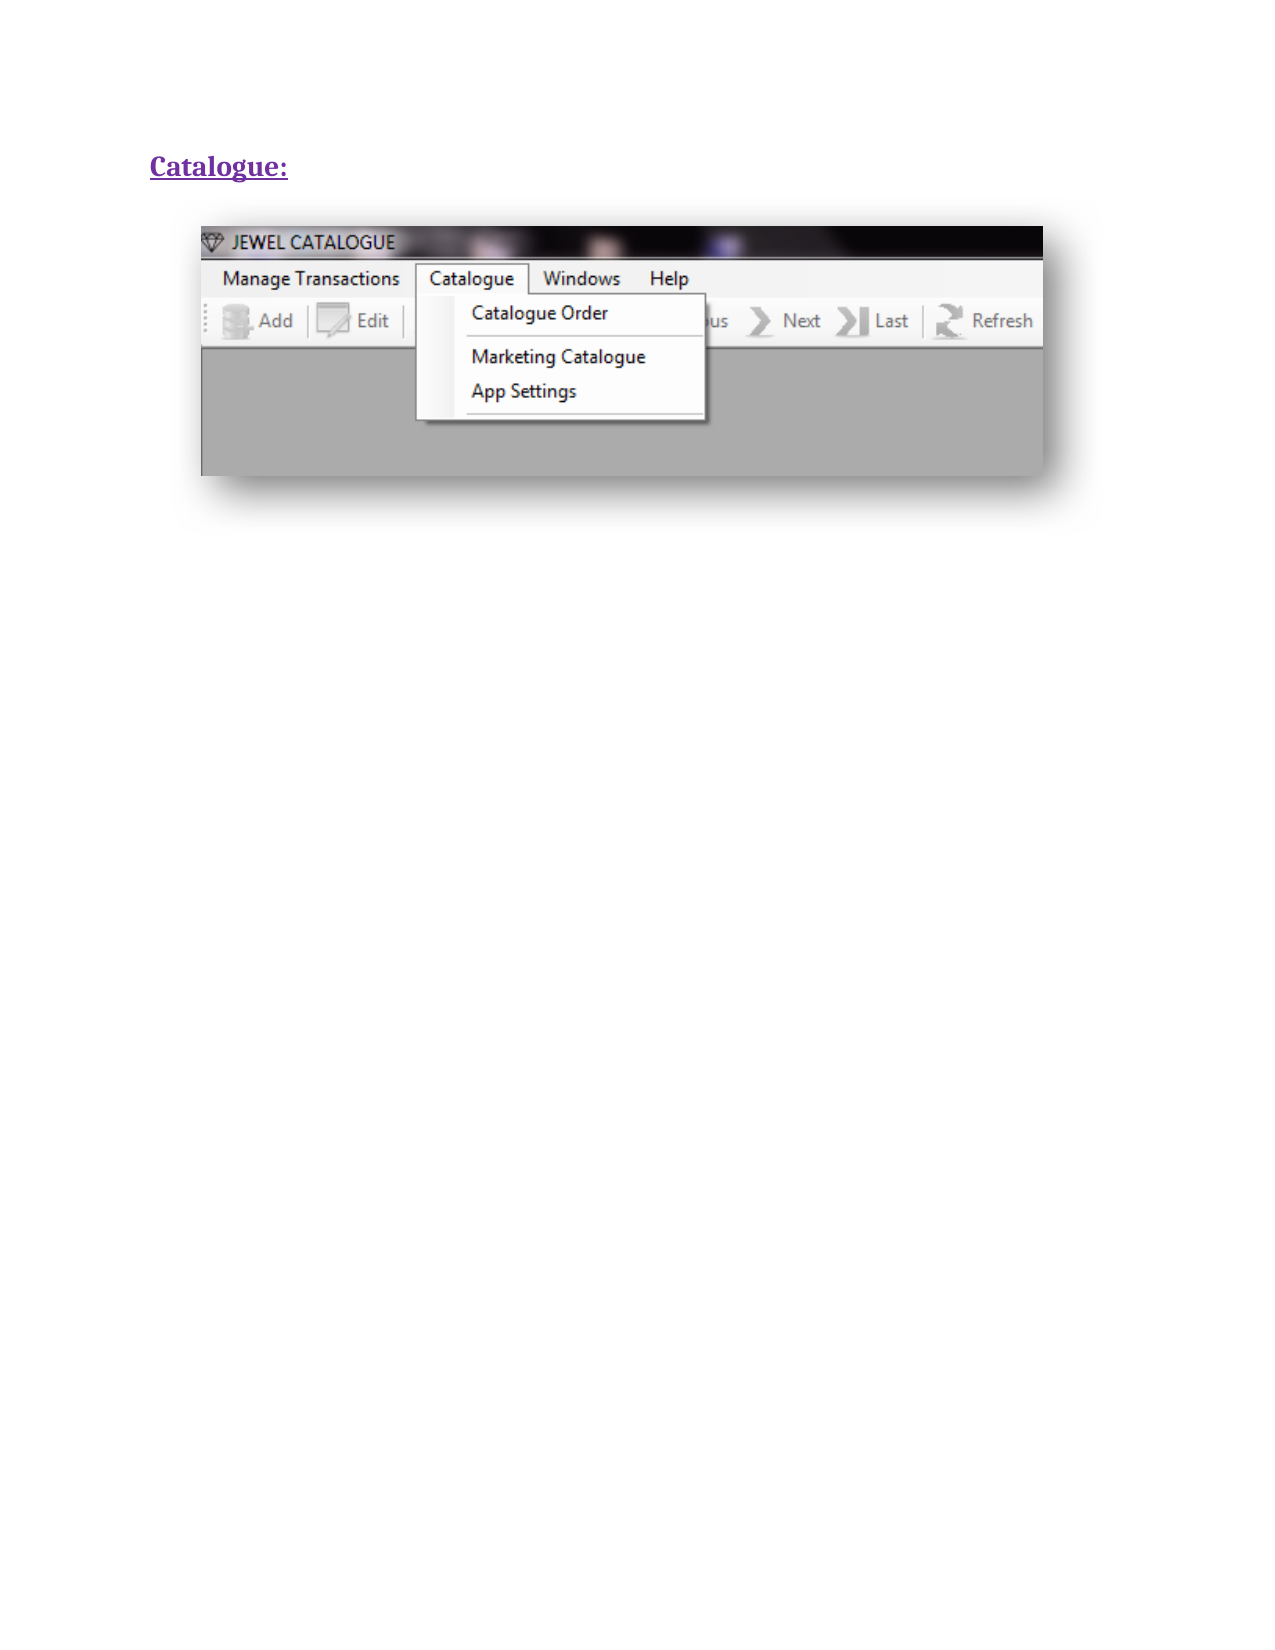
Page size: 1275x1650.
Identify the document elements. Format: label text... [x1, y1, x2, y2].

text Catalogue: [150, 150, 1125, 183]
picture [201, 226, 1043, 476]
